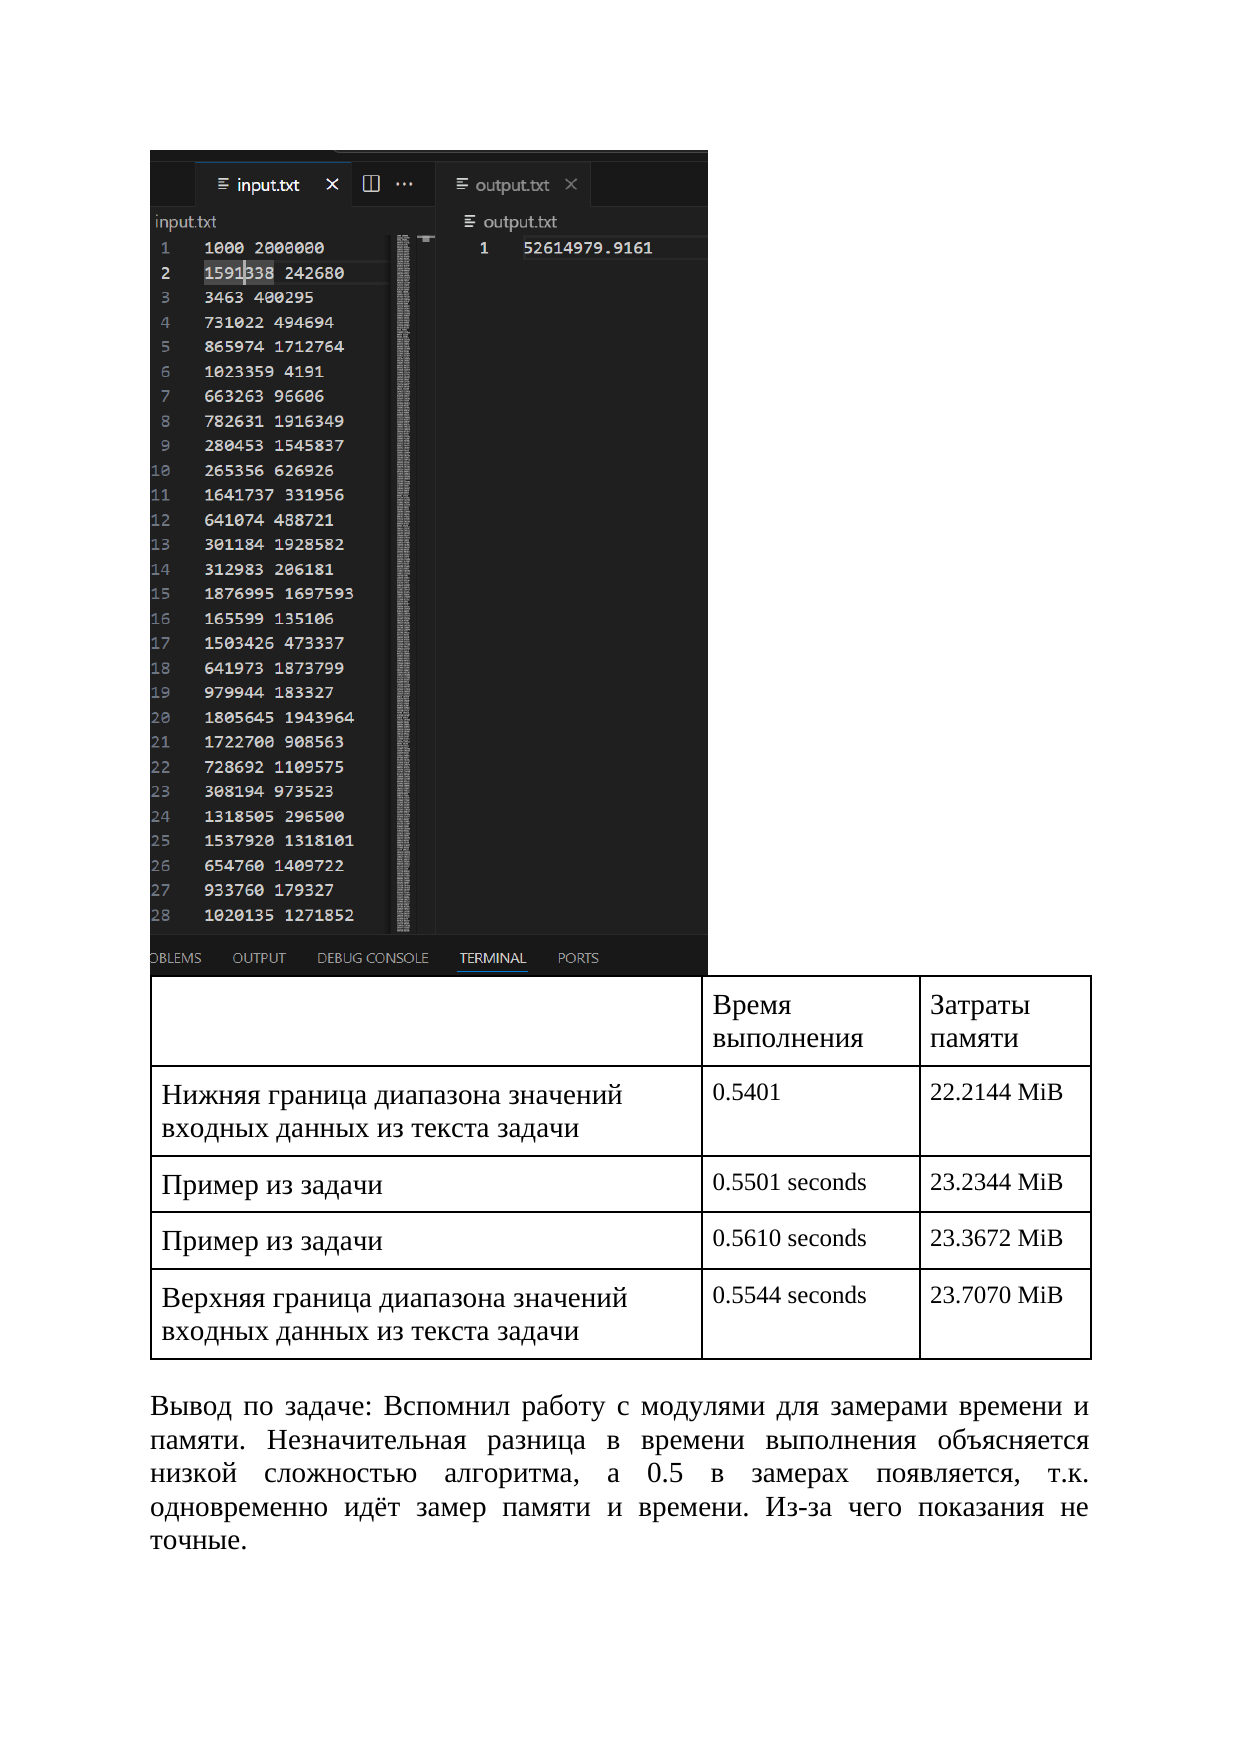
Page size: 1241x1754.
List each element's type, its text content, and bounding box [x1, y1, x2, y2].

table_cell Пример из задачи [152, 1213, 701, 1267]
table_cell Верхняя граница диапазона значений входных данных из текста задачи [152, 1270, 701, 1357]
text Вывод по задаче: Вспомнил работу с модулями для замерами времени и памяти. Незначительная разница в времени выполнения объясняется низкой сложностью алгоритма, а 0.5 в замерах появляется, т.к. одновременно идёт замер памяти и времени. Из-за чего показания не точные. [150, 1388, 1090, 1556]
table_cell 23.3672 MiB [921, 1213, 1090, 1267]
table_cell Нижняя граница диапазона значений входных данных из текста задачи [152, 1067, 701, 1154]
table_cell 23.2344 MiB [921, 1157, 1090, 1211]
table_cell 22.2144 MiB [921, 1067, 1090, 1154]
table_cell 0.5610 seconds [703, 1213, 919, 1267]
table_header Затраты памяти [921, 977, 1090, 1064]
table_cell Пример из задачи [152, 1157, 701, 1211]
table_cell 0.5544 seconds [703, 1270, 919, 1357]
table_cell 0.5401 [703, 1067, 919, 1154]
table_header [152, 977, 701, 1064]
table_header Время выполнения [703, 977, 919, 1064]
picture [150, 150, 708, 975]
table_cell 0.5501 seconds [703, 1157, 919, 1211]
table_cell 23.7070 MiB [921, 1270, 1090, 1357]
